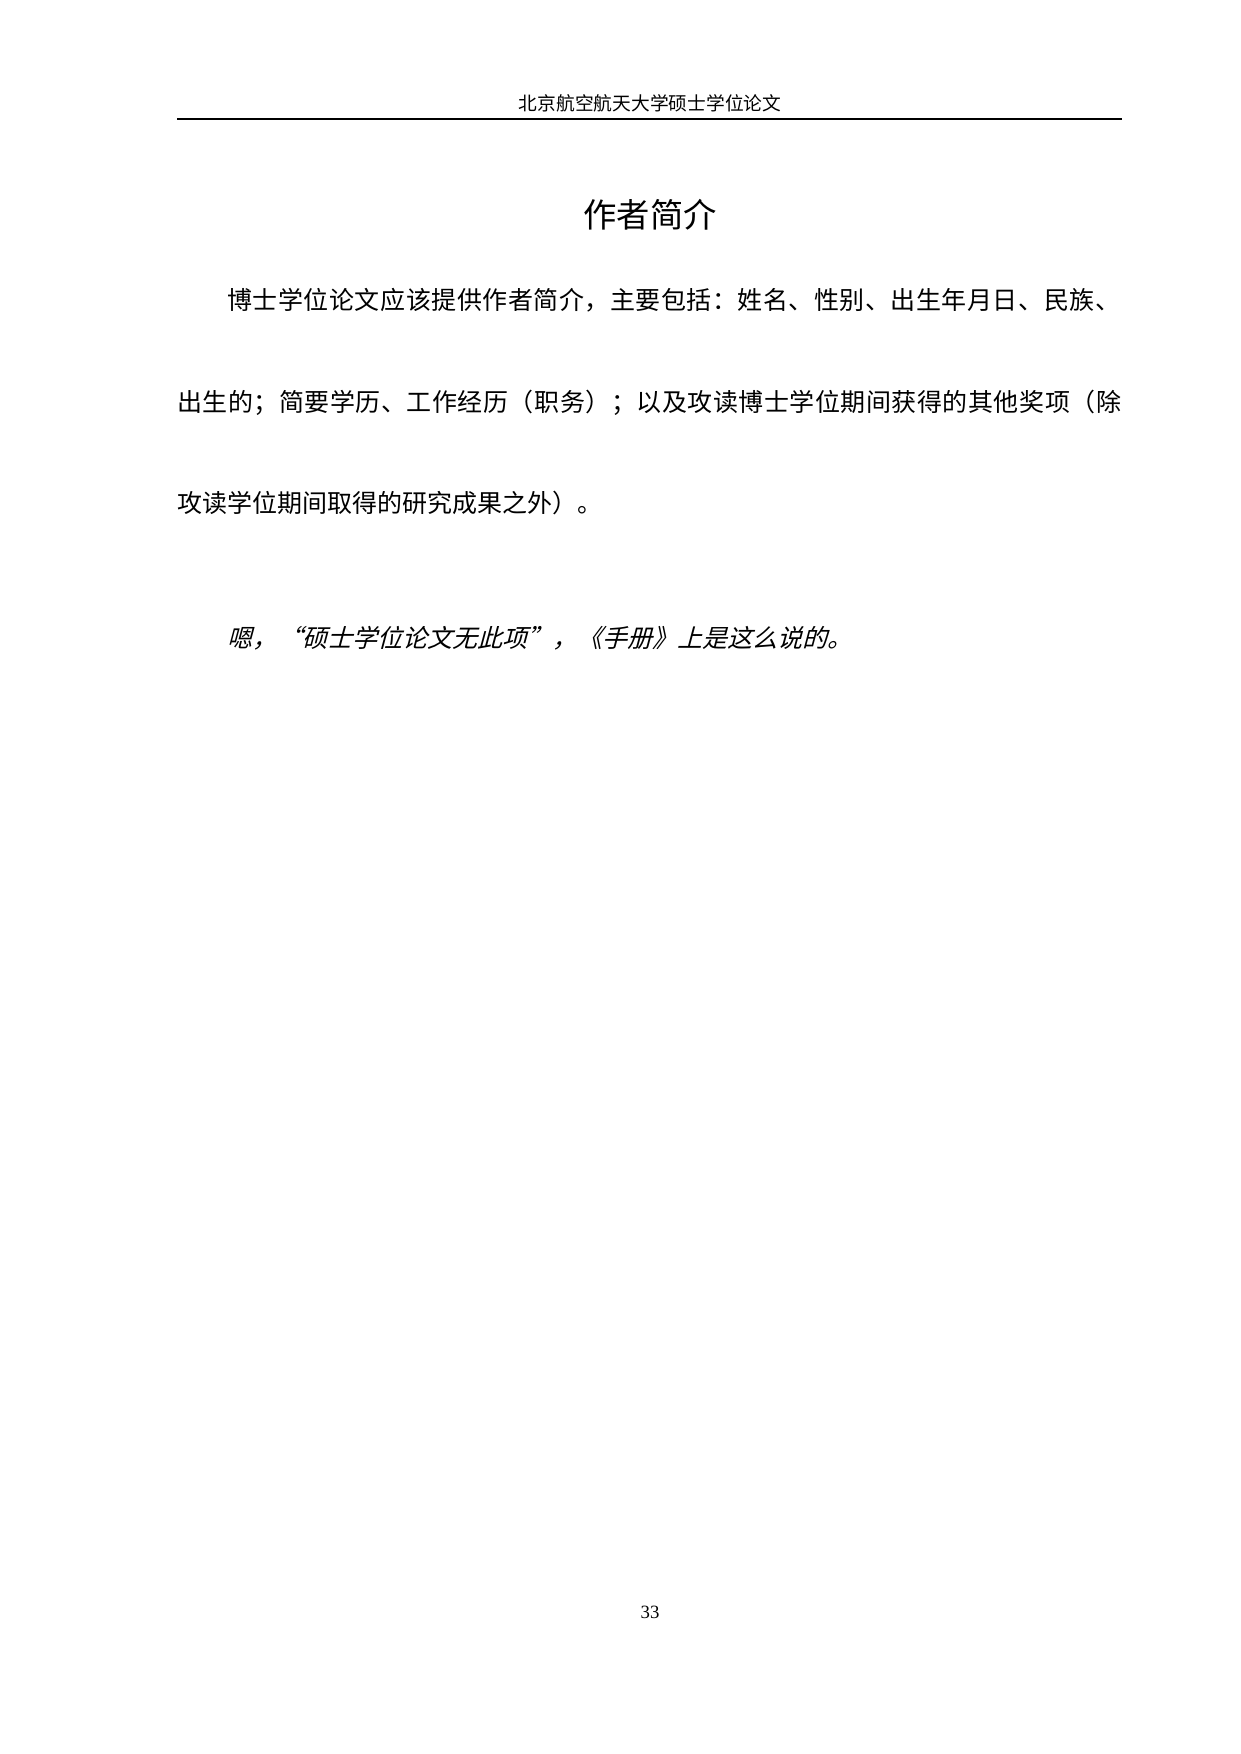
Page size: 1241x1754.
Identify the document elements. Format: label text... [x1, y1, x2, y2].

text 嗯，“硕士学位论文无此项”，《手册》上是这么说的。 [177, 602, 1122, 670]
text 博士学位论文应该提供作者简介，主要包括：姓名、性别、出生年月日、民族、出生的；简要学历、工作经历（职务）；以及攻读博士学位期间获得的其他奖项（除攻读学位期间取得的研究成果之外）。 [177, 264, 1122, 536]
list 作者简介 [177, 179, 1122, 247]
